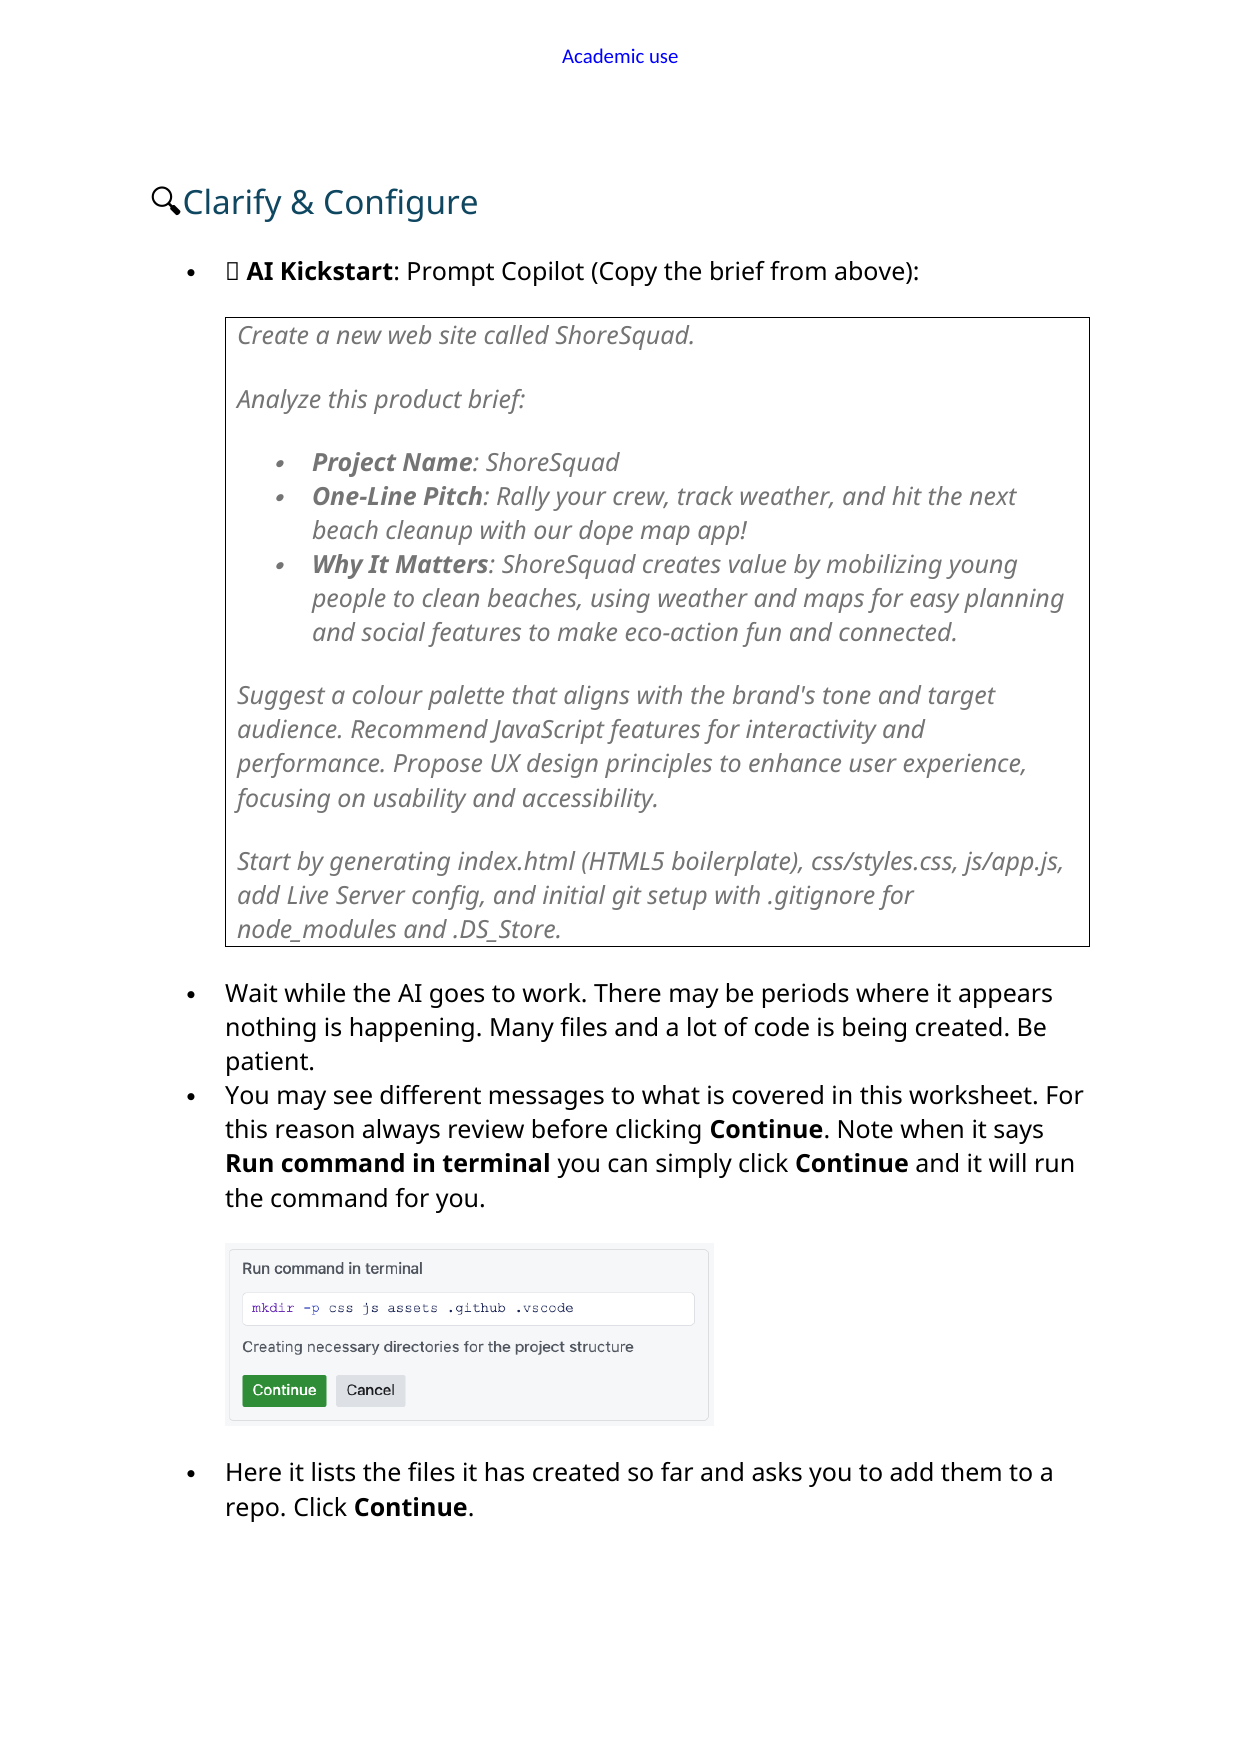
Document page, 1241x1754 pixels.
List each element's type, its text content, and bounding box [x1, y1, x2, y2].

list You may see different messages to what is covered in this worksheet. For this reason always review before clicking Continue. Note when it says Run command in terminal you can simply click Continue and it will run the command for you. [187, 1078, 1090, 1214]
list Wait while the AI goes to work. There may be periods where it appears nothing is happening. Many files and a lot of code is being created. Be patient. [187, 976, 1090, 1078]
table_header Create a new web site called ShoreSquad. Analyze this product brief: Project Name: ShoreSquad One-Line Pitch: Rally your crew, track weather, and hit the next beach cleanup with our dope map app! Why It Matters: ShoreSquad creates value by mobilizing young people to clean beaches, using weather and maps for easy planning and social features to make eco-action fun and connected. Suggest a colour palette that aligns with the brand's tone and target audience. Recommend JavaScript features for interactivity and performance. Propose UX design principles to enhance user experience, focusing on usability and accessibility. Start by generating index.html (HTML5 boilerplate), css/styles.css, js/app.js, add Live Server config, and initial git setup with .gitignore for node_modules and .DS_Store. [226, 318, 1089, 946]
picture [225, 1243, 714, 1426]
text 🔍Clarify & Configure [150, 179, 1090, 224]
list 🔹 AI Kickstart: Prompt Copilot (Copy the brief from above): [187, 254, 1090, 288]
list Here it lists the files it has created so far and asks you to add them to a repo. Click Continue. [187, 1455, 1090, 1523]
